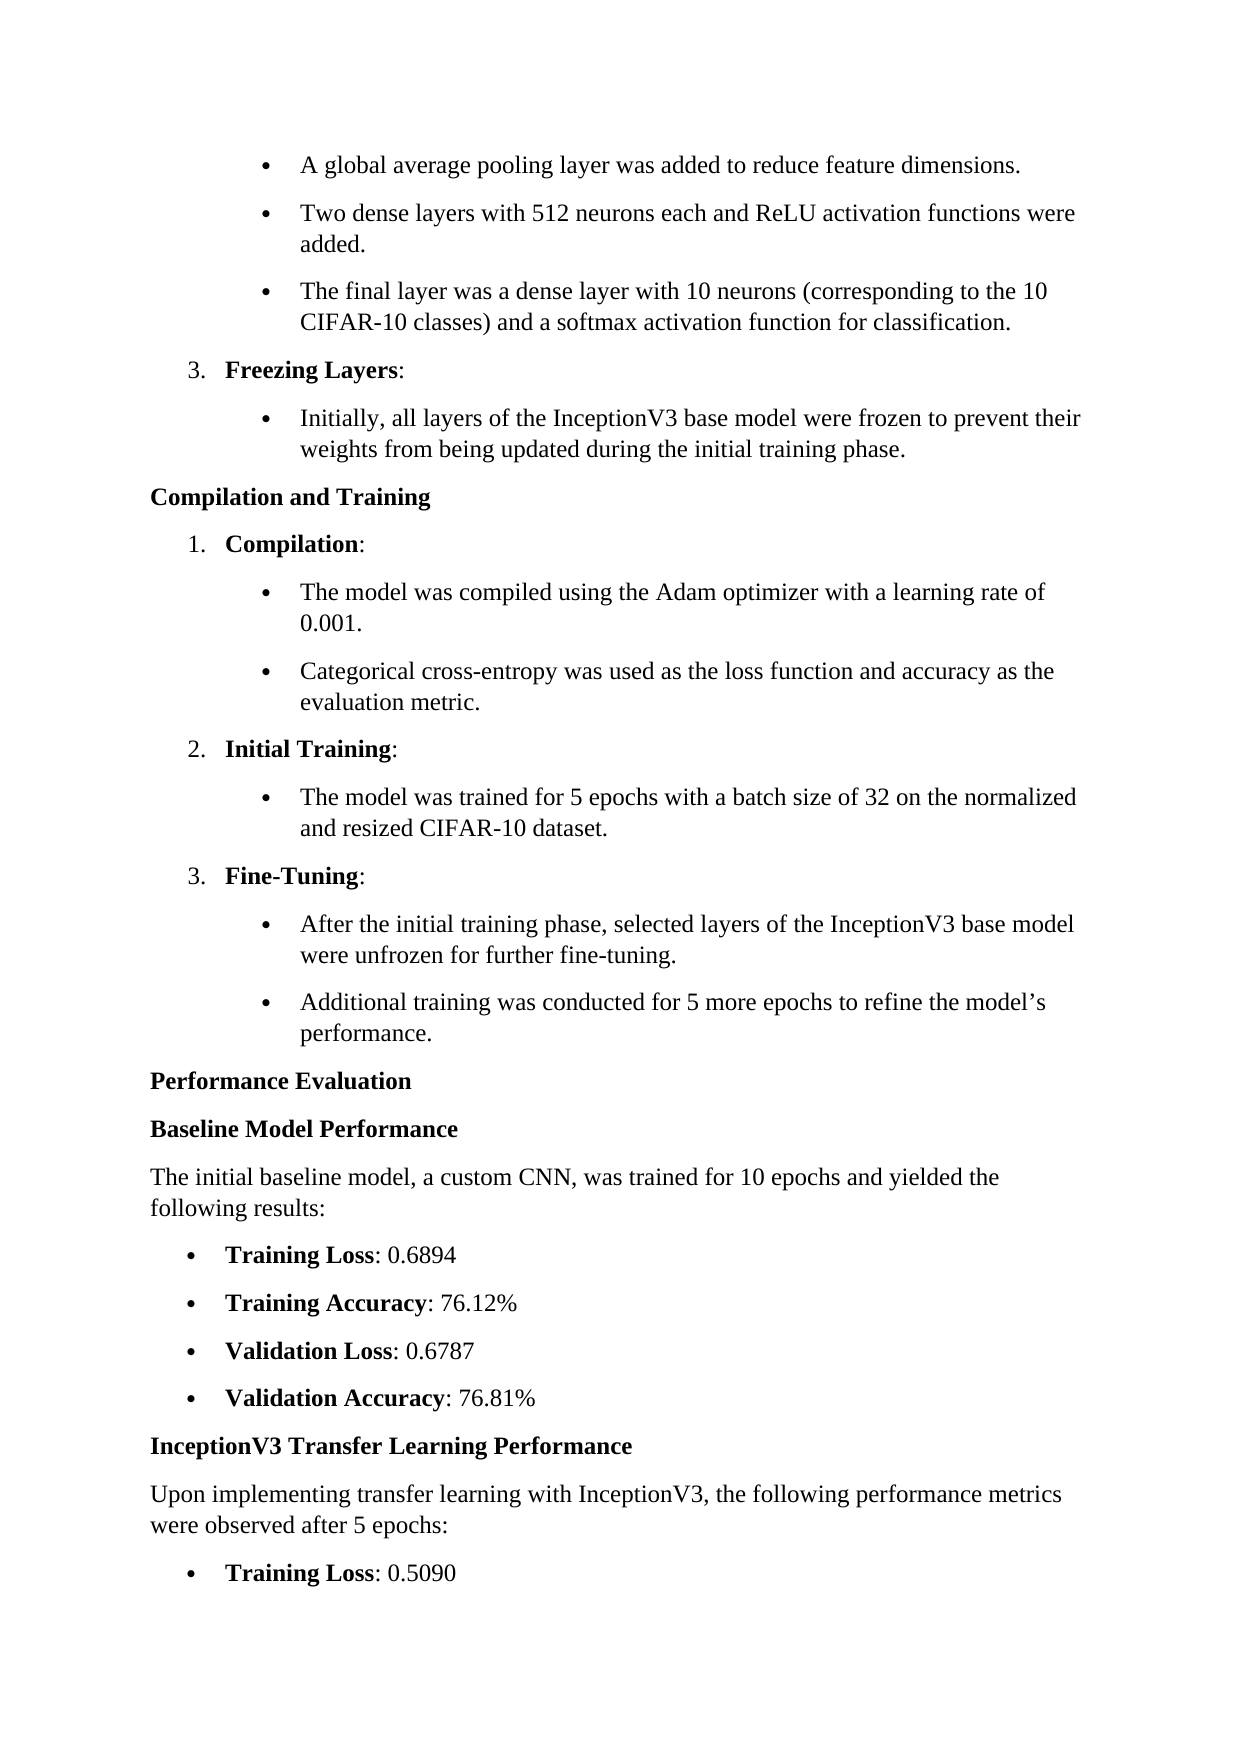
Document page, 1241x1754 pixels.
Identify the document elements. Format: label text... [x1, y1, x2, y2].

list After the initial training phase, selected layers of the InceptionV3 base model were unfrozen for further fine-tuning. [262, 909, 1090, 968]
list Additional training was conducted for 5 more epochs to refine the model’s performance. [262, 987, 1090, 1047]
text Compilation and Training [150, 482, 1090, 510]
list Fine-Tuning: [187, 861, 1090, 890]
list Training Loss: 0.5090 [187, 1558, 1090, 1586]
list Initial Training: [187, 734, 1090, 763]
text Upon implementing transfer learning with InceptionV3, the following performance metrics were observed after 5 epochs: [150, 1479, 1090, 1539]
text The initial baseline model, a custom CNN, was trained for 10 epochs and yielded the following results: [150, 1162, 1090, 1221]
list Initially, all layers of the InceptionV3 base model were frozen to prevent their weights from being updated during the initial training phase. [262, 403, 1090, 463]
list Validation Loss: 0.6787 [187, 1336, 1090, 1364]
list Training Loss: 0.6894 [187, 1240, 1090, 1269]
list Categorical cross-entropy was used as the loss function and accuracy as the evaluation metric. [262, 656, 1090, 716]
list The model was compiled using the Adam optimizer with a learning rate of 0.001. [262, 577, 1090, 637]
list Compilation: [187, 529, 1090, 558]
list Two dense layers with 512 neurons each and ReLU activation functions were added. [262, 198, 1090, 257]
list A global average pooling layer was added to reduce feature dimensions. [262, 150, 1090, 179]
text InceptionV3 Transfer Learning Performance [150, 1431, 1090, 1460]
list Freezing Layers: [187, 355, 1090, 384]
text Performance Evaluation [150, 1066, 1090, 1095]
list Validation Accuracy: 76.81% [187, 1383, 1090, 1412]
list Training Accuracy: 76.12% [187, 1288, 1090, 1317]
list The model was trained for 5 epochs with a batch size of 32 on the normalized and resized CIFAR-10 dataset. [262, 782, 1090, 842]
text Baseline Model Performance [150, 1114, 1090, 1143]
list The final layer was a dense layer with 10 neurons (corresponding to the 10 CIFAR-10 classes) and a softmax activation function for classification. [262, 276, 1090, 336]
